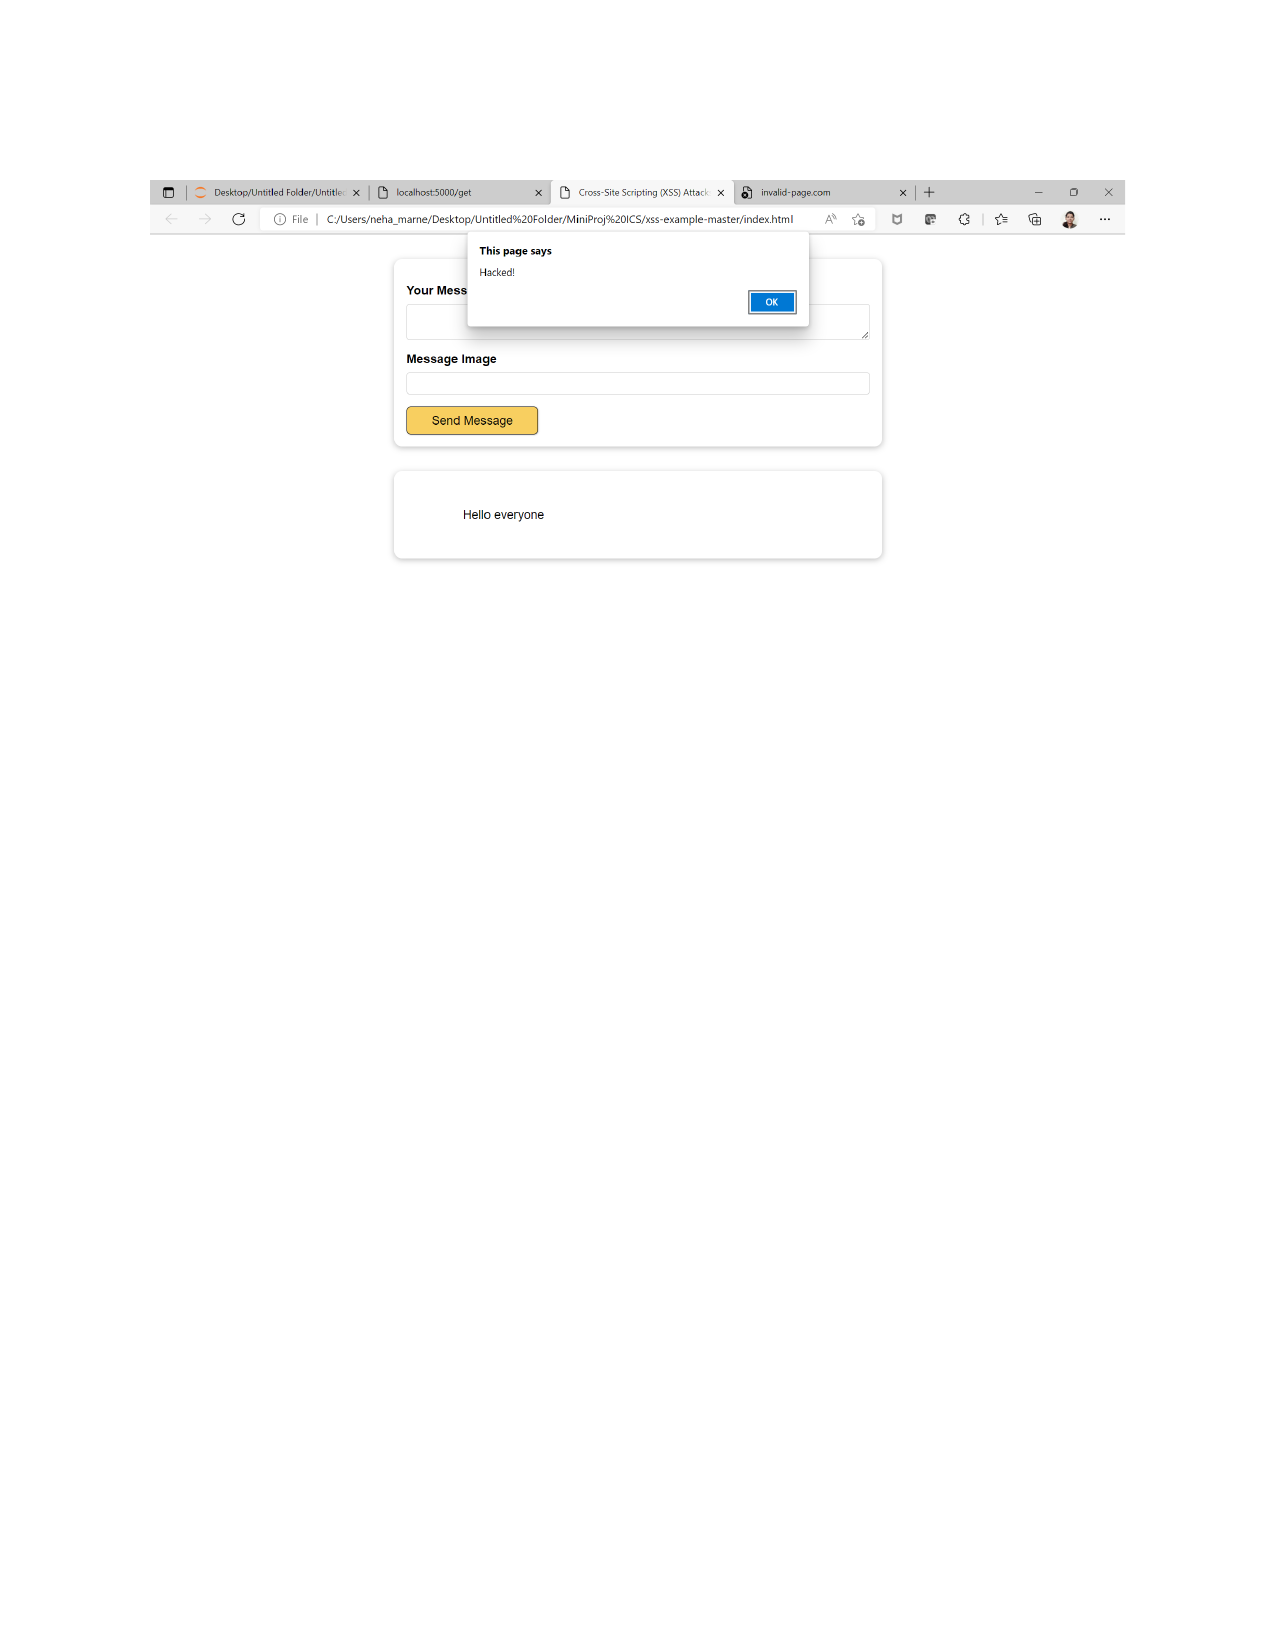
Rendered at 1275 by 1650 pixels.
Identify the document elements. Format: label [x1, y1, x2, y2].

picture [150, 180, 1125, 567]
